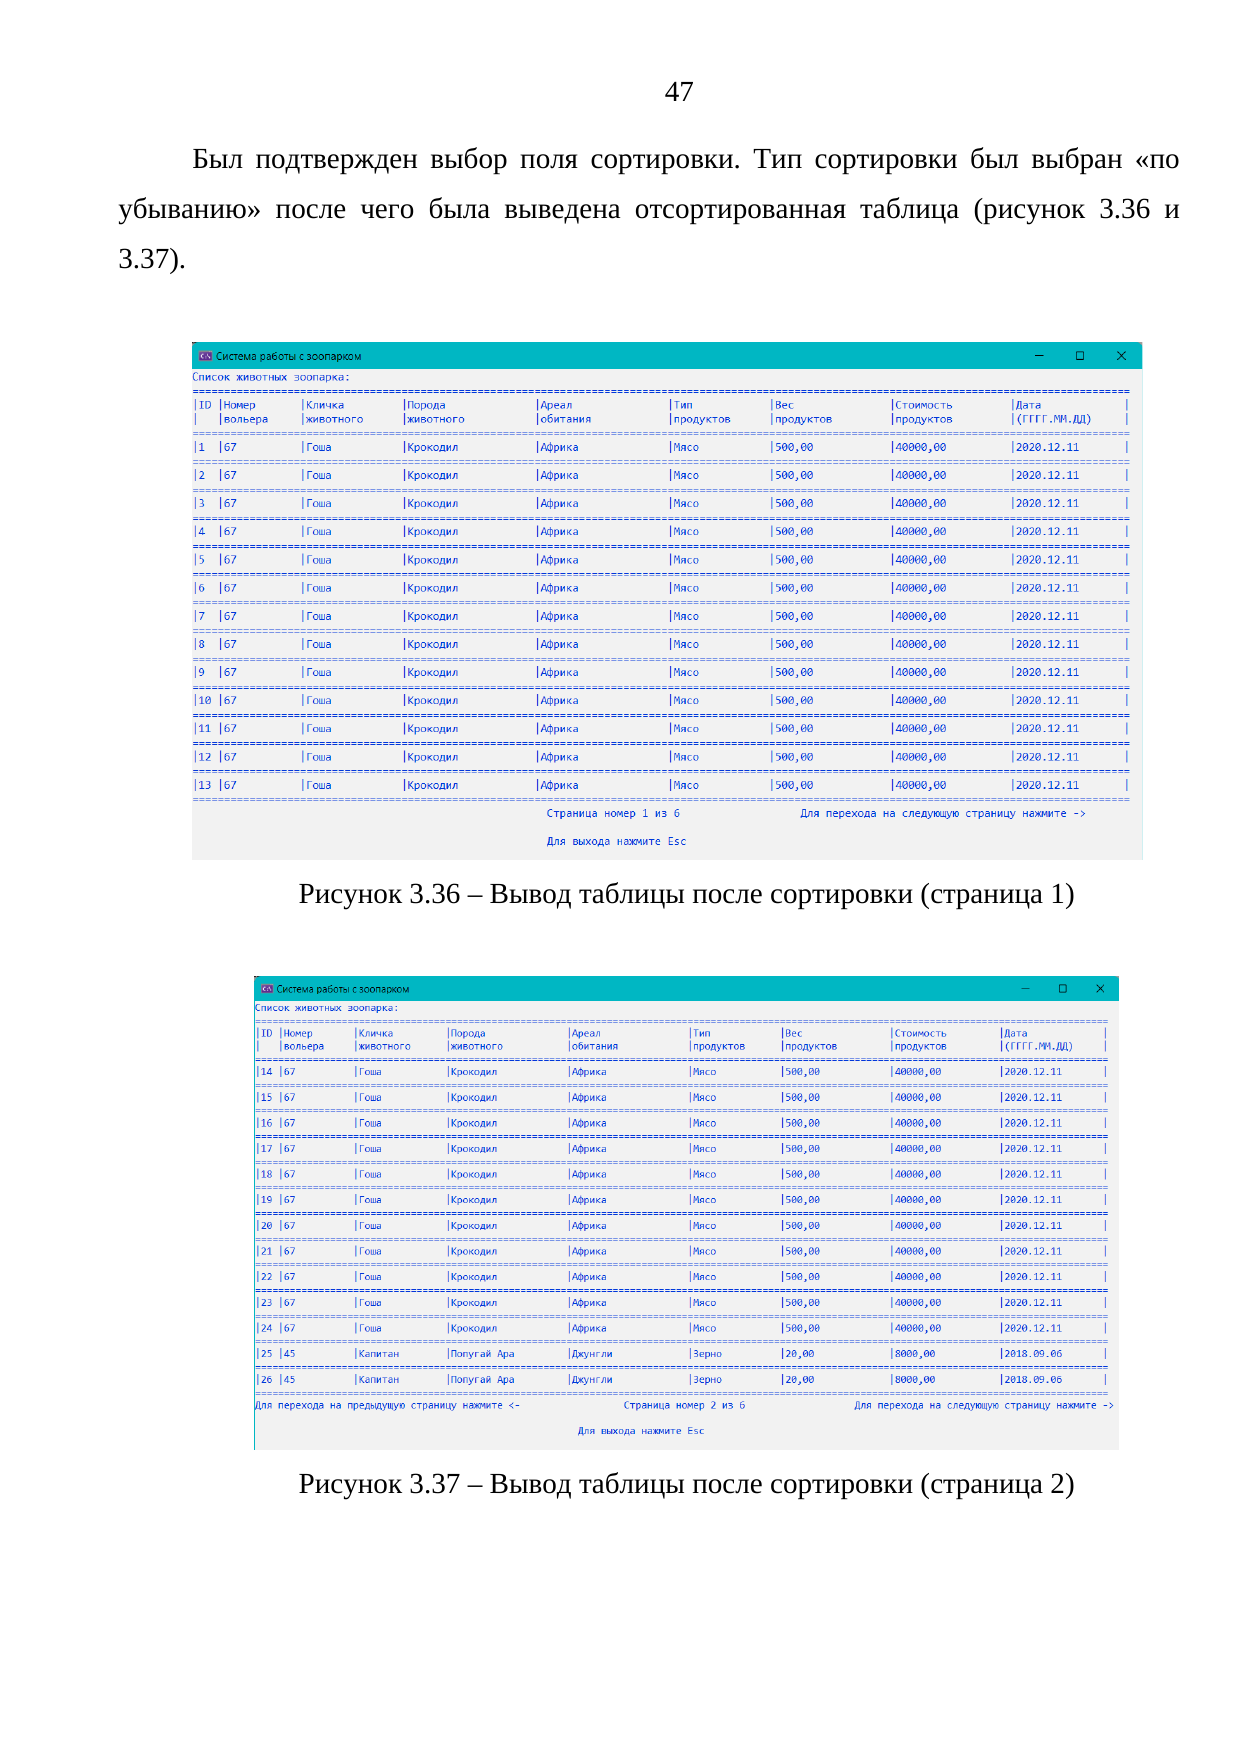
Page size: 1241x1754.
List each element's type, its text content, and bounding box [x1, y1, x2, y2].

picture [254, 976, 1119, 1450]
text Рисунок 3.37 – Вывод таблицы после сортировки (страница 2) [118, 1466, 1181, 1500]
text Был подтвержден выбор поля сортировки. Тип сортировки был выбран «по убыванию» после чего была выведена отсортированная таблица (рисунок 3.36 и 3.37). [118, 141, 1181, 275]
picture [192, 342, 1143, 860]
text Рисунок 3.36 – Вывод таблицы после сортировки (страница 1) [118, 876, 1181, 910]
